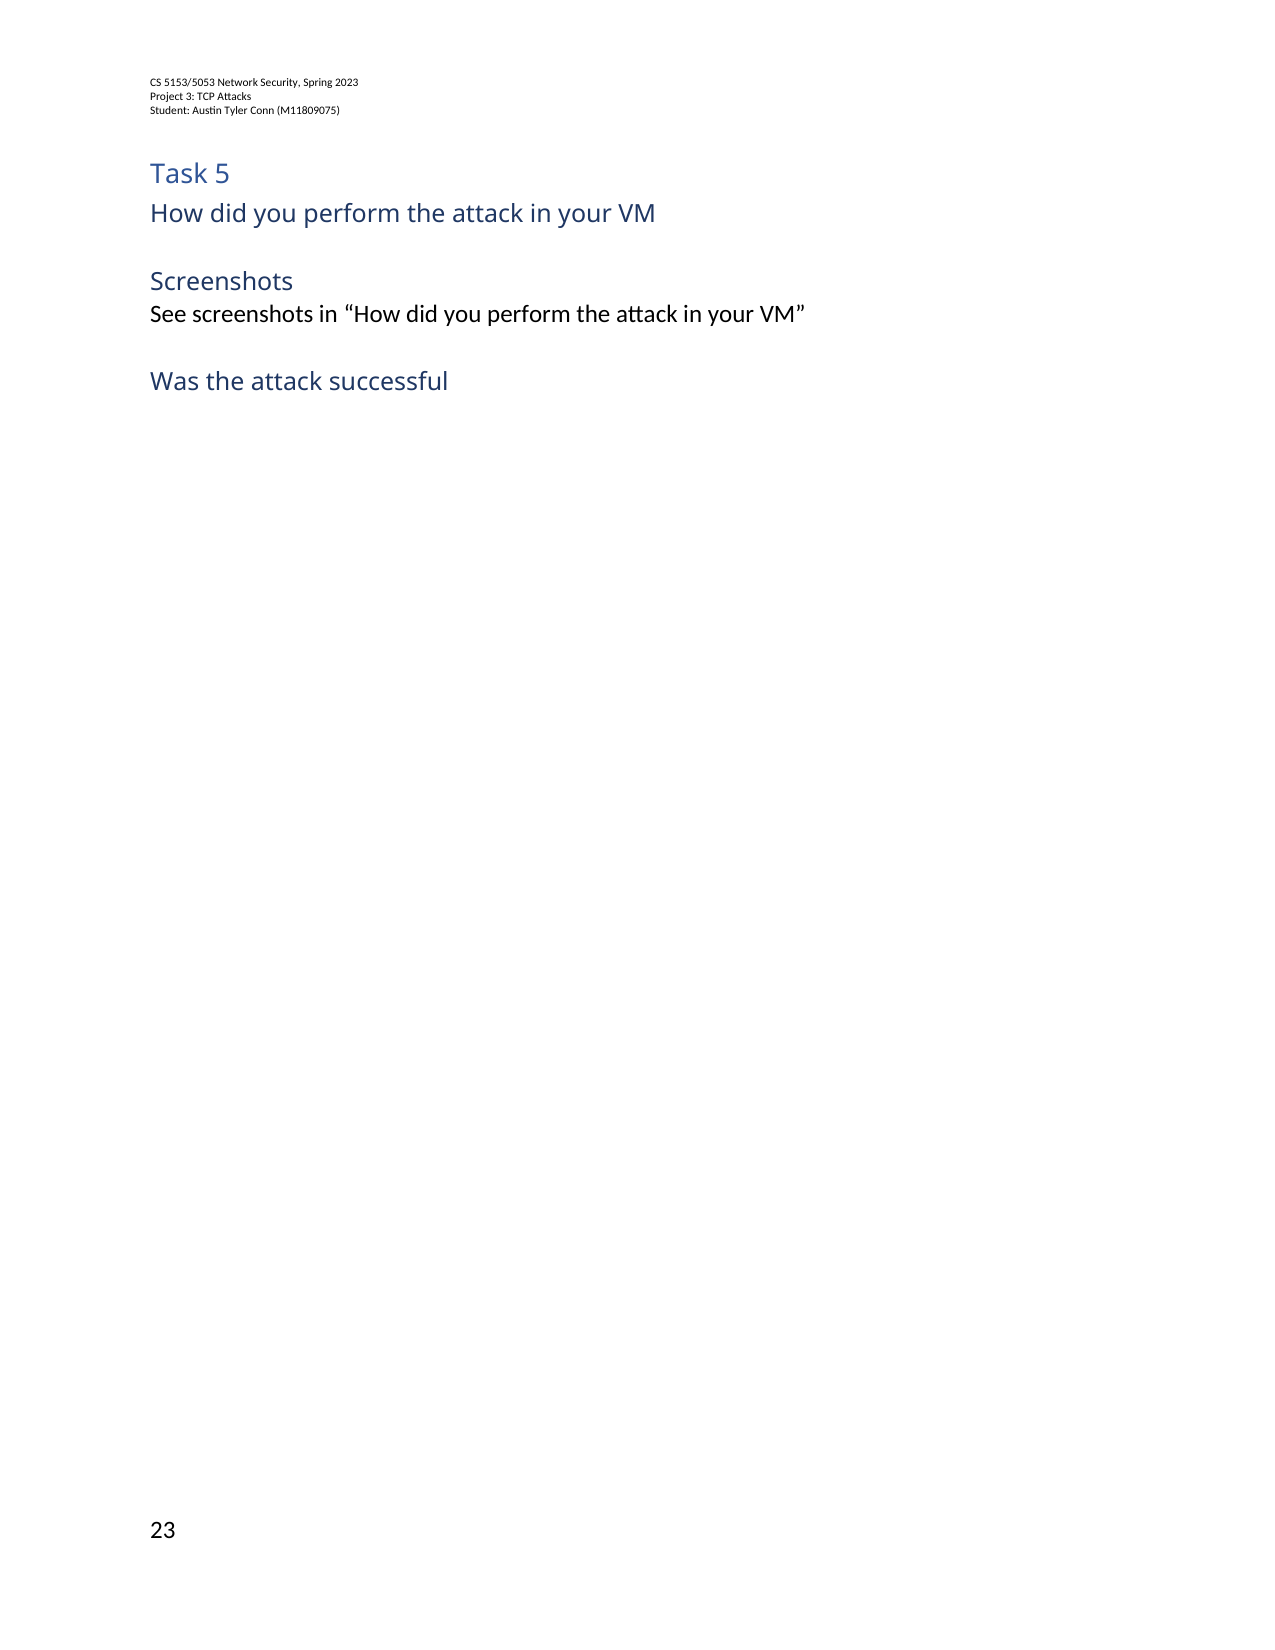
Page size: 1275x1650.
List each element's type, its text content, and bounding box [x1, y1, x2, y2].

subtitle Was the attack successful [150, 363, 1125, 397]
subtitle Task 5 [150, 154, 1125, 191]
text See screenshots in “How did you perform the attack in your VM” [150, 298, 1125, 328]
subtitle How did you perform the attack in your VM [150, 195, 1125, 229]
subtitle Screenshots [150, 264, 1125, 298]
